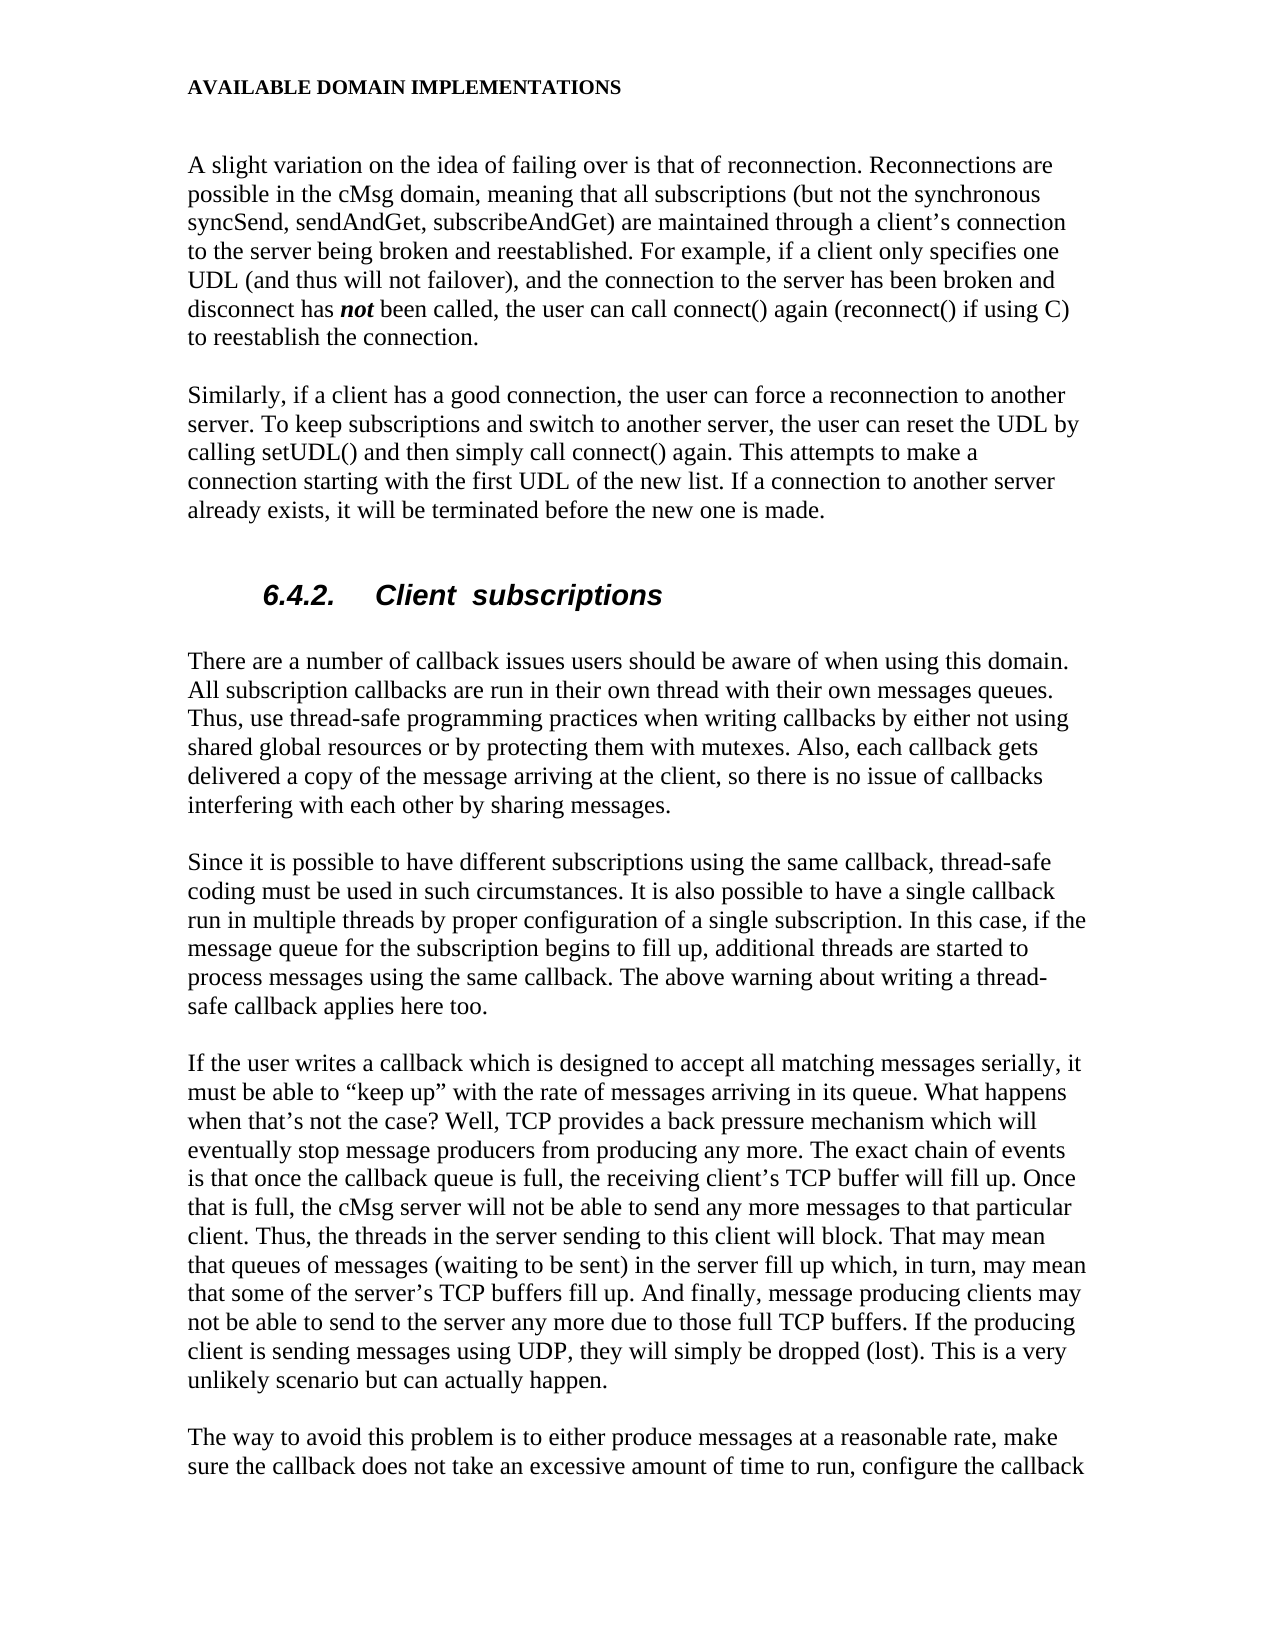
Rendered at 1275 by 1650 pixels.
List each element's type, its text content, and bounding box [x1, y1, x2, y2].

text There are a number of callback issues users should be aware of when using this domain. All subscription callbacks are run in their own thread with their own messages queues. Thus, use thread-safe programming practices when writing callbacks by either not using shared global resources or by protecting them with mutexes. Also, each callback gets delivered a copy of the message arriving at the client, so there is no issue of callbacks interfering with each other by sharing messages. [187, 646, 1087, 818]
subtitle Client subscriptions [262, 577, 1087, 611]
text Since it is possible to have different subscriptions using the same callback, thread-safe coding must be used in such circumstances. It is also possible to have a single callback run in multiple threads by proper configuration of a single subscription. In this case, if the message queue for the subscription begins to fill up, additional threads are started to process messages using the same callback. The above warning about writing a thread-safe callback applies here too. [187, 847, 1087, 1020]
text Similarly, if a client has a good connection, the user can force a reconnection to another server. To keep subscriptions and switch to another server, the user can reset the UDL by calling setUDL() and then simply call connect() again. This attempts to make a connection starting with the first UDL of the new list. If a connection to another server already exists, it will be terminated before the new one is made. [187, 380, 1087, 524]
text A slight variation on the idea of failing over is that of reconnection. Reconnections are possible in the cMsg domain, meaning that all subscriptions (but not the synchronous syncSend, sendAndGet, subscribeAndGet) are maintained through a client’s connection to the server being broken and reestablished. For example, if a client only specifies one UDL (and thus will not failover), and the connection to the server has been broken and disconnect has not been called, the user can call connect() again (reconnect() if using C) to reestablish the connection. [187, 150, 1087, 351]
